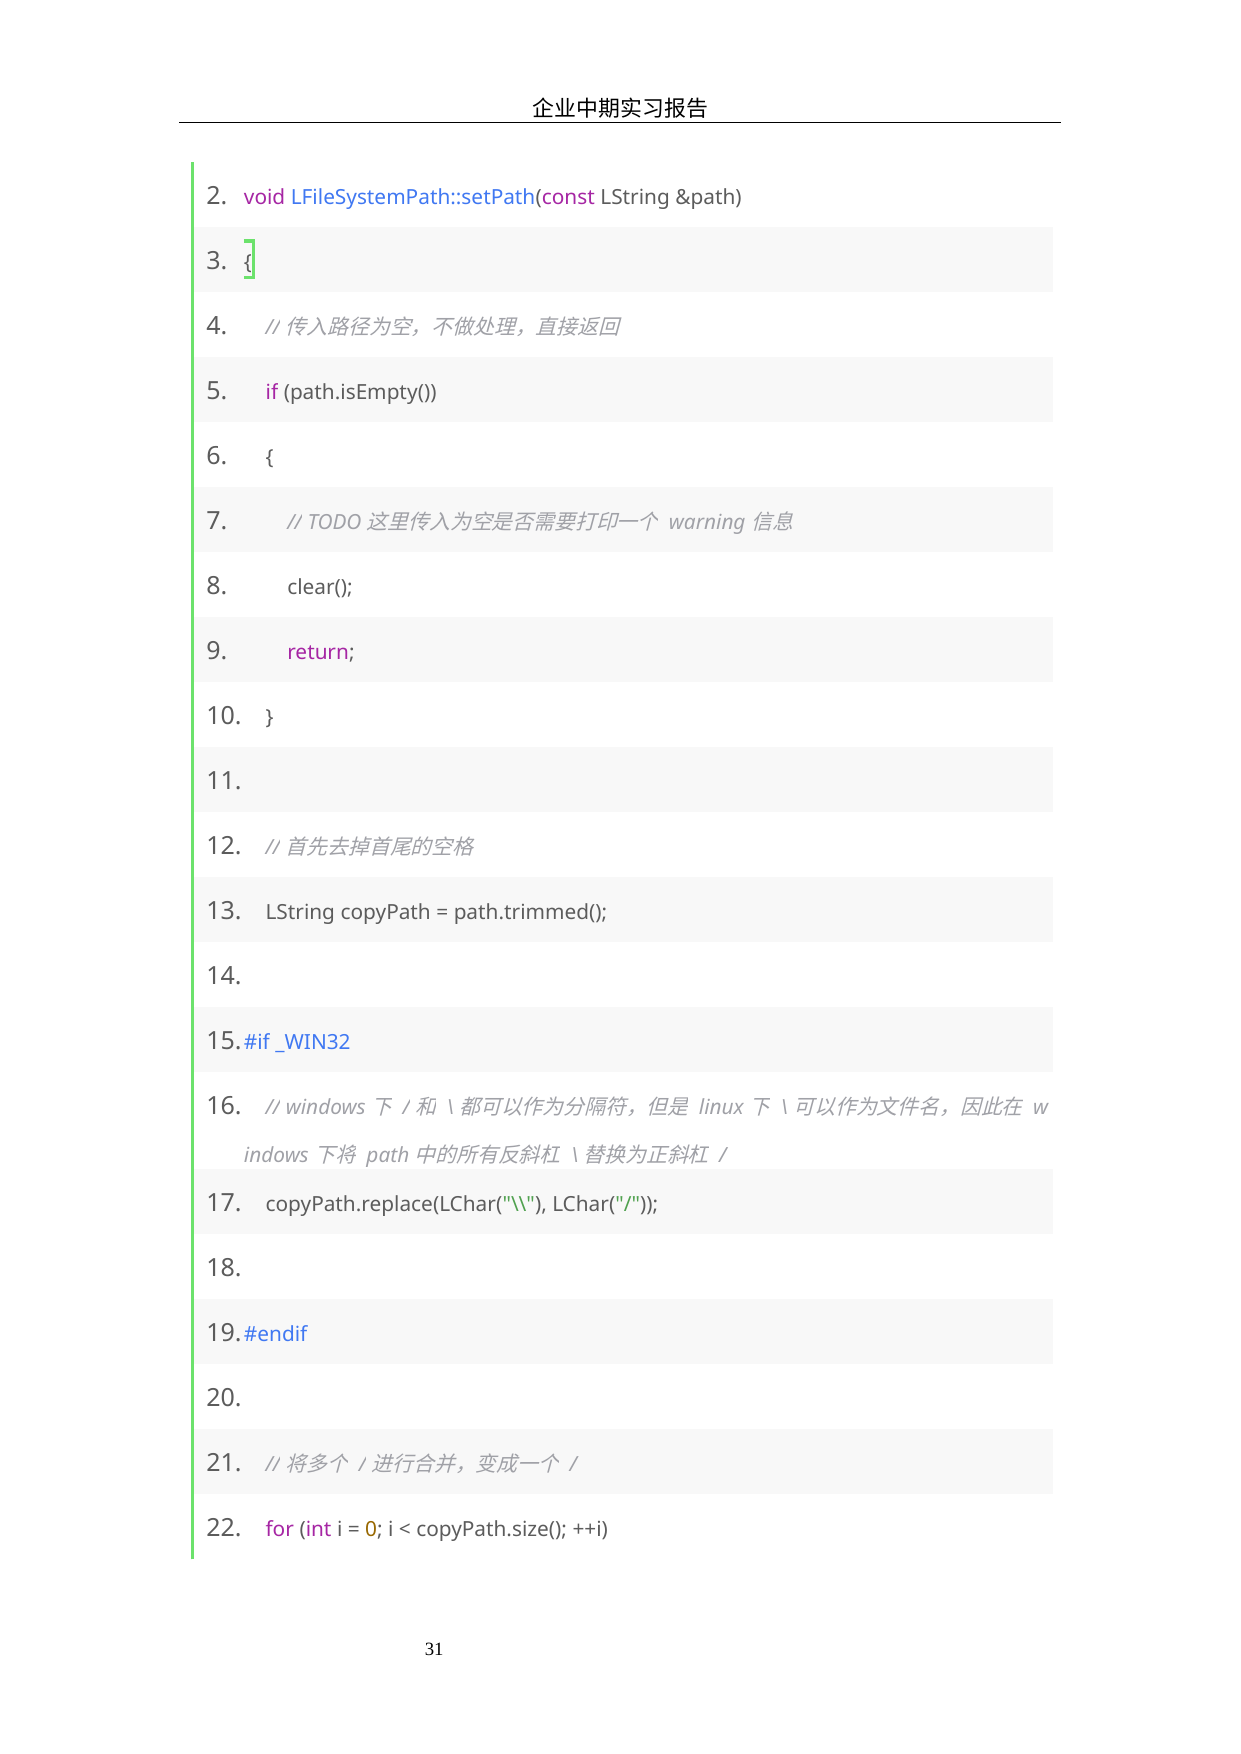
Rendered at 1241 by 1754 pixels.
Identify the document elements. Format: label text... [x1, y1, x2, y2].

list // 首先去掉首尾的空格 [194, 812, 1053, 877]
list for (int i = 0; i < copyPath.size(); ++i) [194, 1494, 1053, 1559]
list { [194, 227, 1053, 292]
list void LFileSystemPath::setPath(const LString &path) [194, 162, 1053, 227]
list clear(); [194, 552, 1053, 617]
list LString copyPath = path.trimmed(); [194, 877, 1053, 942]
list // 将多个 / 进行合并，变成一个 / [194, 1429, 1053, 1494]
list return; [194, 617, 1053, 682]
list #if _WIN32 [194, 1007, 1053, 1072]
list // windows 下 / 和 \ 都可以作为分隔符，但是 linux 下 \ 可以作为文件名，因此在 windows 下将 path 中的所有反斜杠 \ 替换为正斜杠 / [194, 1072, 1053, 1169]
list // 传入路径为空，不做处理，直接返回 [194, 292, 1053, 357]
list } [194, 682, 1053, 747]
list copyPath.replace(LChar("\\"), LChar("/")); [194, 1169, 1053, 1234]
list { [194, 422, 1053, 487]
list #endif [194, 1299, 1053, 1364]
list if (path.isEmpty()) [194, 357, 1053, 422]
list // TODO 这里传入为空是否需要打印一个 warning 信息 [194, 487, 1053, 552]
